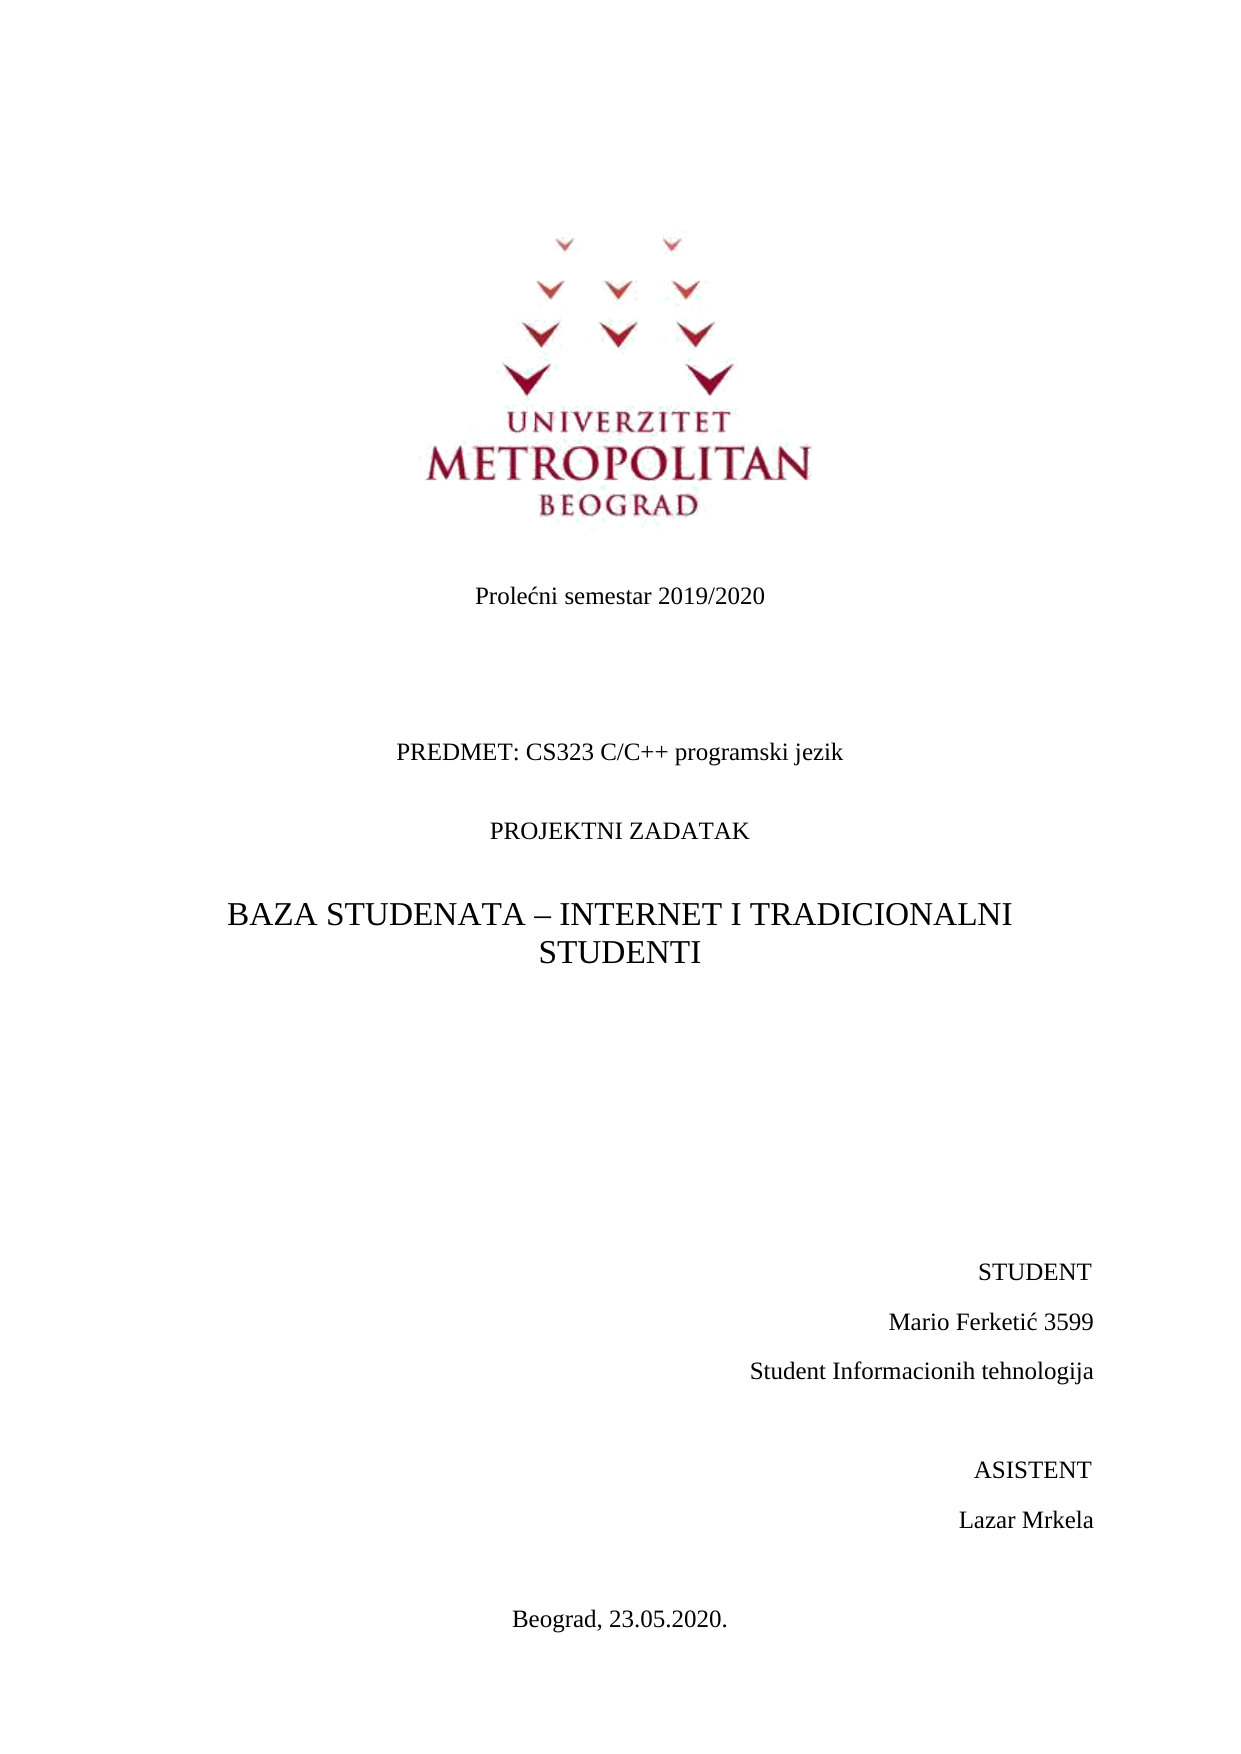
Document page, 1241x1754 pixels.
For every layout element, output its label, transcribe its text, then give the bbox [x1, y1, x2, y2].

text Beograd, 23.05.2020. [150, 1604, 1089, 1633]
text PREDMET: CS323 C/C++ programski jezik [150, 737, 1089, 766]
text Student Informacionih tehnologija [150, 1356, 1094, 1385]
text Prolećni semestar 2019/2020 [150, 581, 1089, 609]
text PROJEKTNI ZADATAK [150, 816, 1089, 844]
text Mario Ferketić 3599 [150, 1307, 1094, 1335]
text Lazar Mrkela [150, 1505, 1094, 1534]
picture [388, 181, 849, 557]
text STUDENT [150, 1257, 1092, 1286]
text BAZA STUDENATA – INTERNET I TRADICIONALNI STUDENTI [150, 894, 1089, 971]
text ASISTENT [150, 1455, 1092, 1484]
